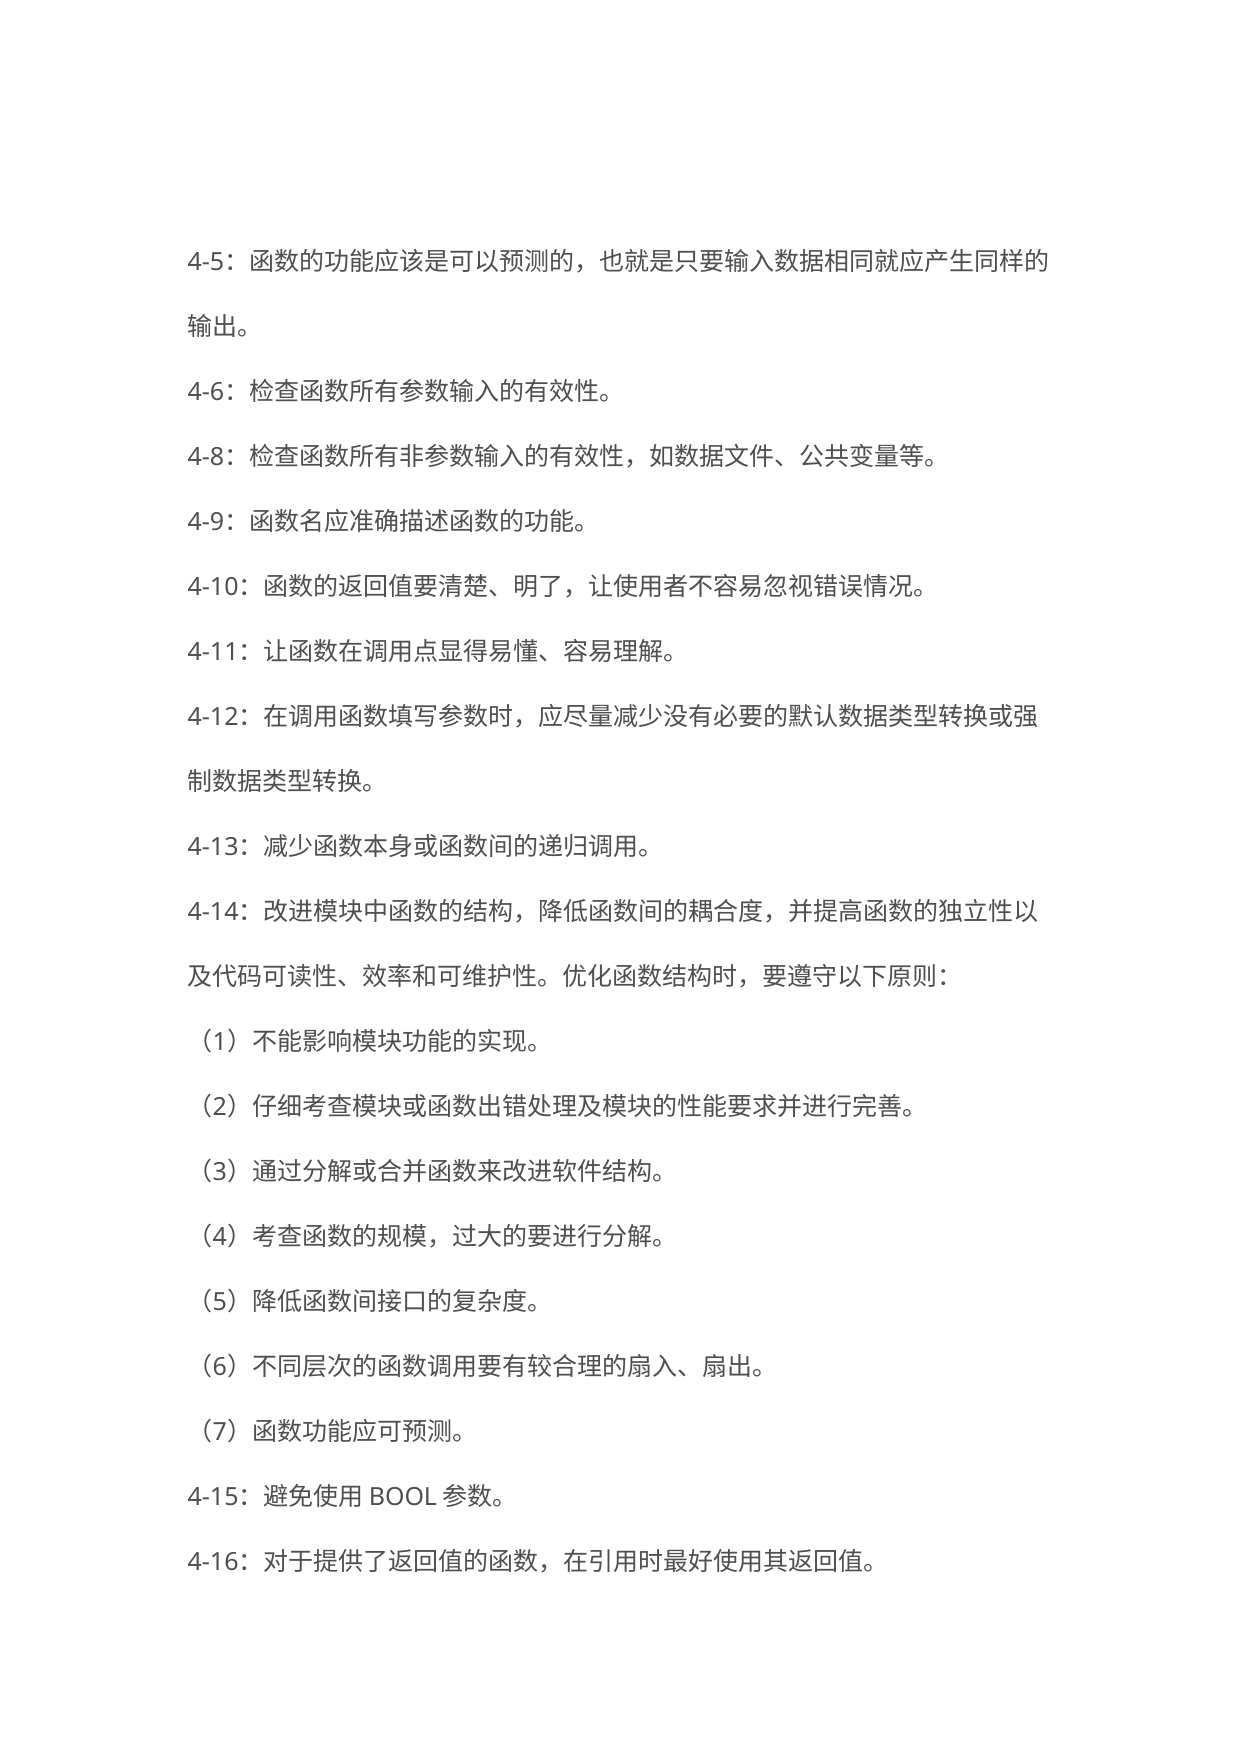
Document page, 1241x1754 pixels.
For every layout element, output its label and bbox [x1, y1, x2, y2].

text [187, 162, 1053, 1592]
